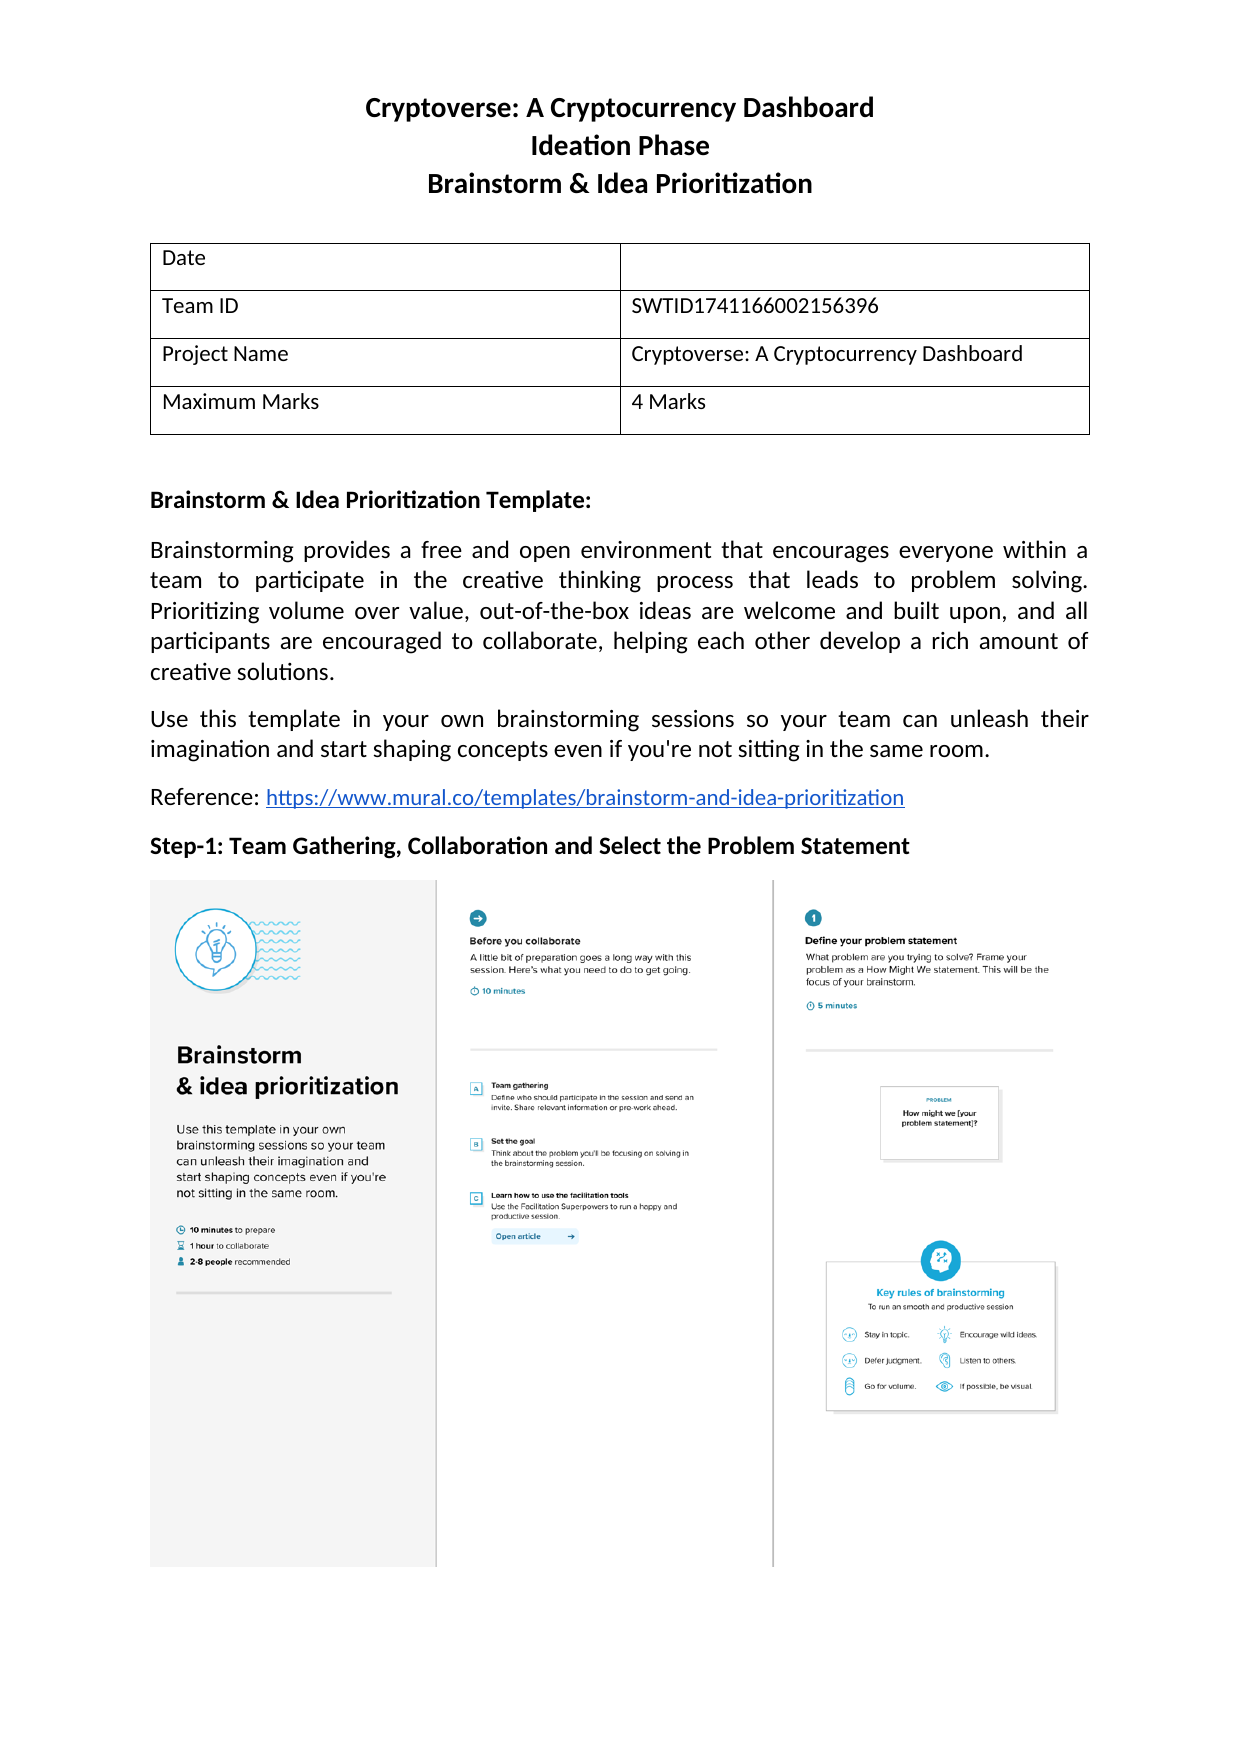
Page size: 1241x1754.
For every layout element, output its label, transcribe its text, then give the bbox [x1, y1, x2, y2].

text Use this template in your own brainstorming sessions so your team can unleash their imagination and start shaping concepts even if you're not sitting in the same room. [150, 703, 1090, 764]
table_cell Project Name [151, 339, 620, 386]
table_cell SWTID1741166002156396 [621, 291, 1089, 338]
picture [150, 880, 1091, 1567]
text Brainstorming provides a free and open environment that encourages everyone within a team to participate in the creative thinking process that leads to problem solving. Prioritizing volume over value, out-of-the-box ideas are welcome and built upon, and all participants are encouraged to collaborate, helping each other develop a rich amount of creative solutions. [150, 534, 1090, 686]
text Brainstorm & Idea Prioritization [150, 166, 1090, 201]
table_cell Cryptoverse: A Cryptocurrency Dashboard [621, 339, 1089, 386]
table_cell Team ID [151, 291, 620, 338]
text Reference: https://www.mural.co/templates/brainstorm-and-idea-prioritization [150, 781, 1090, 811]
text Brainstorm & Idea Prioritization Template: [150, 484, 1090, 515]
table_header [621, 244, 1089, 290]
table_cell Maximum Marks [151, 387, 620, 434]
table_header Date [151, 244, 620, 290]
text Cryptoverse: A Cryptocurrency Dashboard [150, 89, 1090, 124]
text Step-1: Team Gathering, Collaboration and Select the Problem Statement [150, 830, 1090, 861]
table_cell 4 Marks [621, 387, 1089, 434]
text Ideation Phase [150, 127, 1090, 163]
